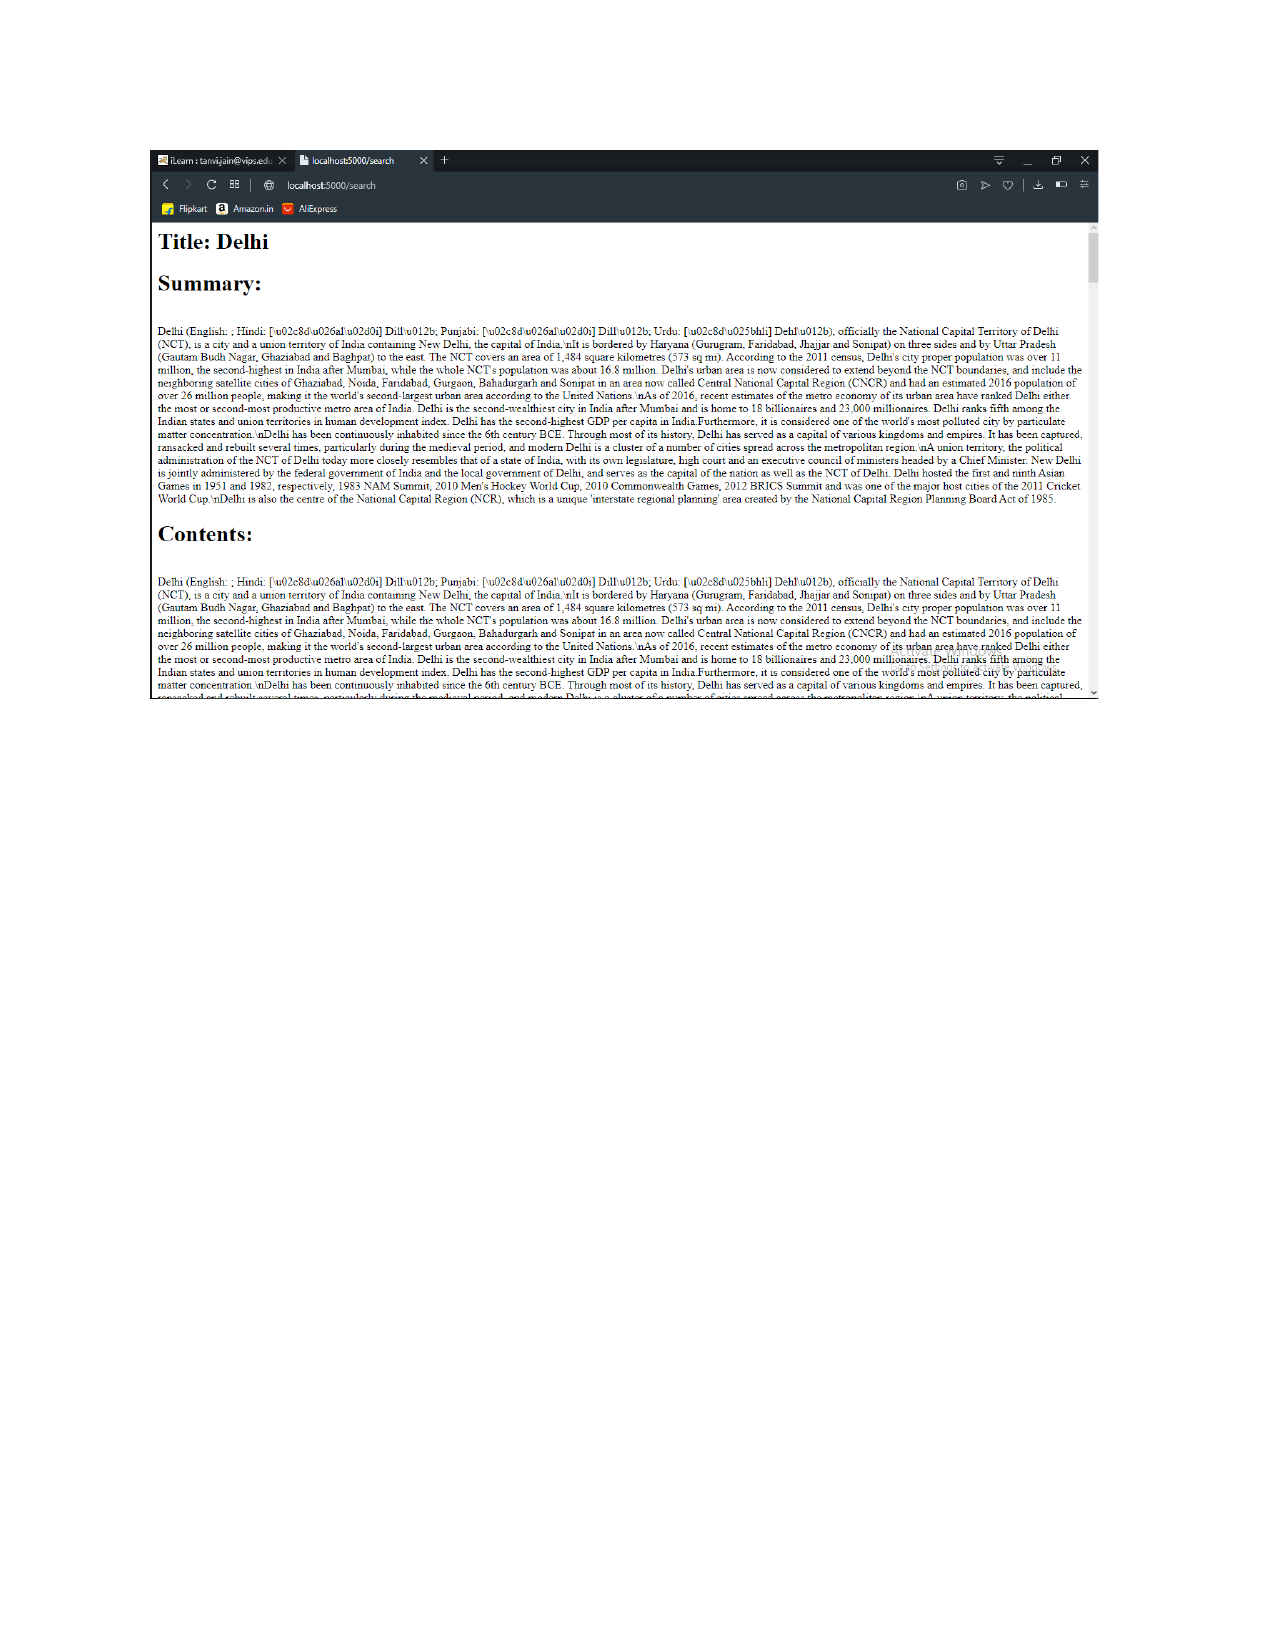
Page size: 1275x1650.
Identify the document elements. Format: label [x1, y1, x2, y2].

picture [150, 150, 1099, 699]
